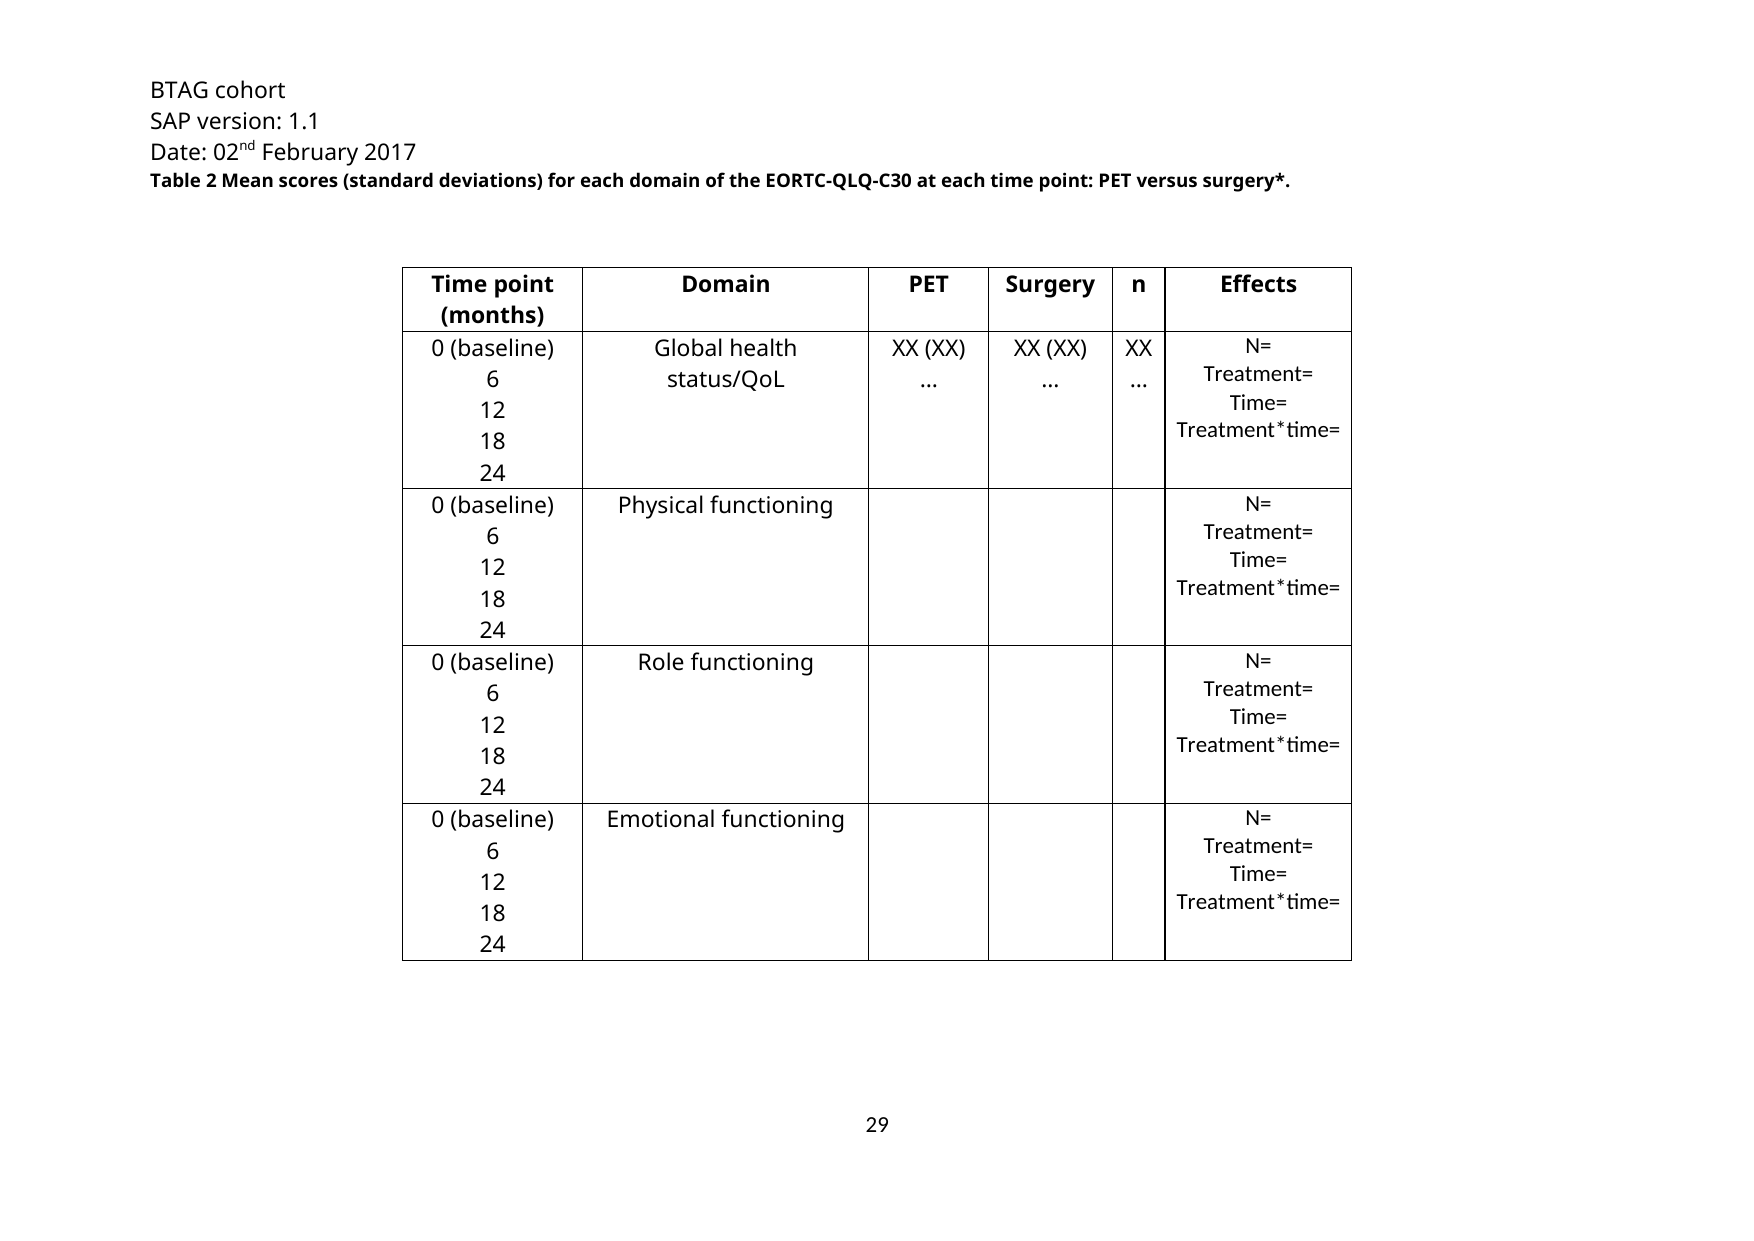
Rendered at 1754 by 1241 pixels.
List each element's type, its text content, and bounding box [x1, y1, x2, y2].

table_cell XX (XX) … [989, 332, 1112, 488]
table_cell [1113, 489, 1164, 645]
table_cell Global health status/QoL [583, 332, 868, 488]
table_header Domain [583, 268, 868, 331]
table_cell 0 (baseline) 6 12 18 24 [403, 489, 582, 645]
table_header Effects [1166, 268, 1351, 331]
table_cell XX (XX) … [869, 332, 988, 488]
table_cell [1113, 804, 1164, 960]
table_cell [989, 646, 1112, 802]
table_header PET [869, 268, 988, 331]
table_cell [869, 804, 988, 960]
table_cell [869, 646, 988, 802]
table_cell N= Treatment= Time= Treatment*time= [1166, 489, 1351, 645]
table_cell 0 (baseline) 6 12 18 24 [403, 332, 582, 488]
table_cell [1113, 646, 1164, 802]
table_cell Emotional functioning [583, 804, 868, 960]
table_cell Physical functioning [583, 489, 868, 645]
table_cell N= Treatment= Time= Treatment*time= [1166, 332, 1351, 488]
table_header Surgery [989, 268, 1112, 331]
text Table 2 Mean scores (standard deviations) for each domain of the EORTC-QLQ-C30 at each time point: PET versus surgery*. [150, 168, 1604, 193]
table_cell [989, 489, 1112, 645]
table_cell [1166, 804, 1351, 960]
table_cell N= Treatment= Time= Treatment*time= [1166, 646, 1351, 802]
table_header n [1113, 268, 1164, 331]
table_cell [989, 804, 1112, 960]
table_cell Role functioning [583, 646, 868, 802]
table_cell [403, 804, 582, 960]
table_cell [869, 489, 988, 645]
table_cell 0 (baseline) 6 12 18 24 [403, 646, 582, 802]
table_header Time point (months) [403, 268, 582, 331]
table_cell XX … [1113, 332, 1164, 488]
